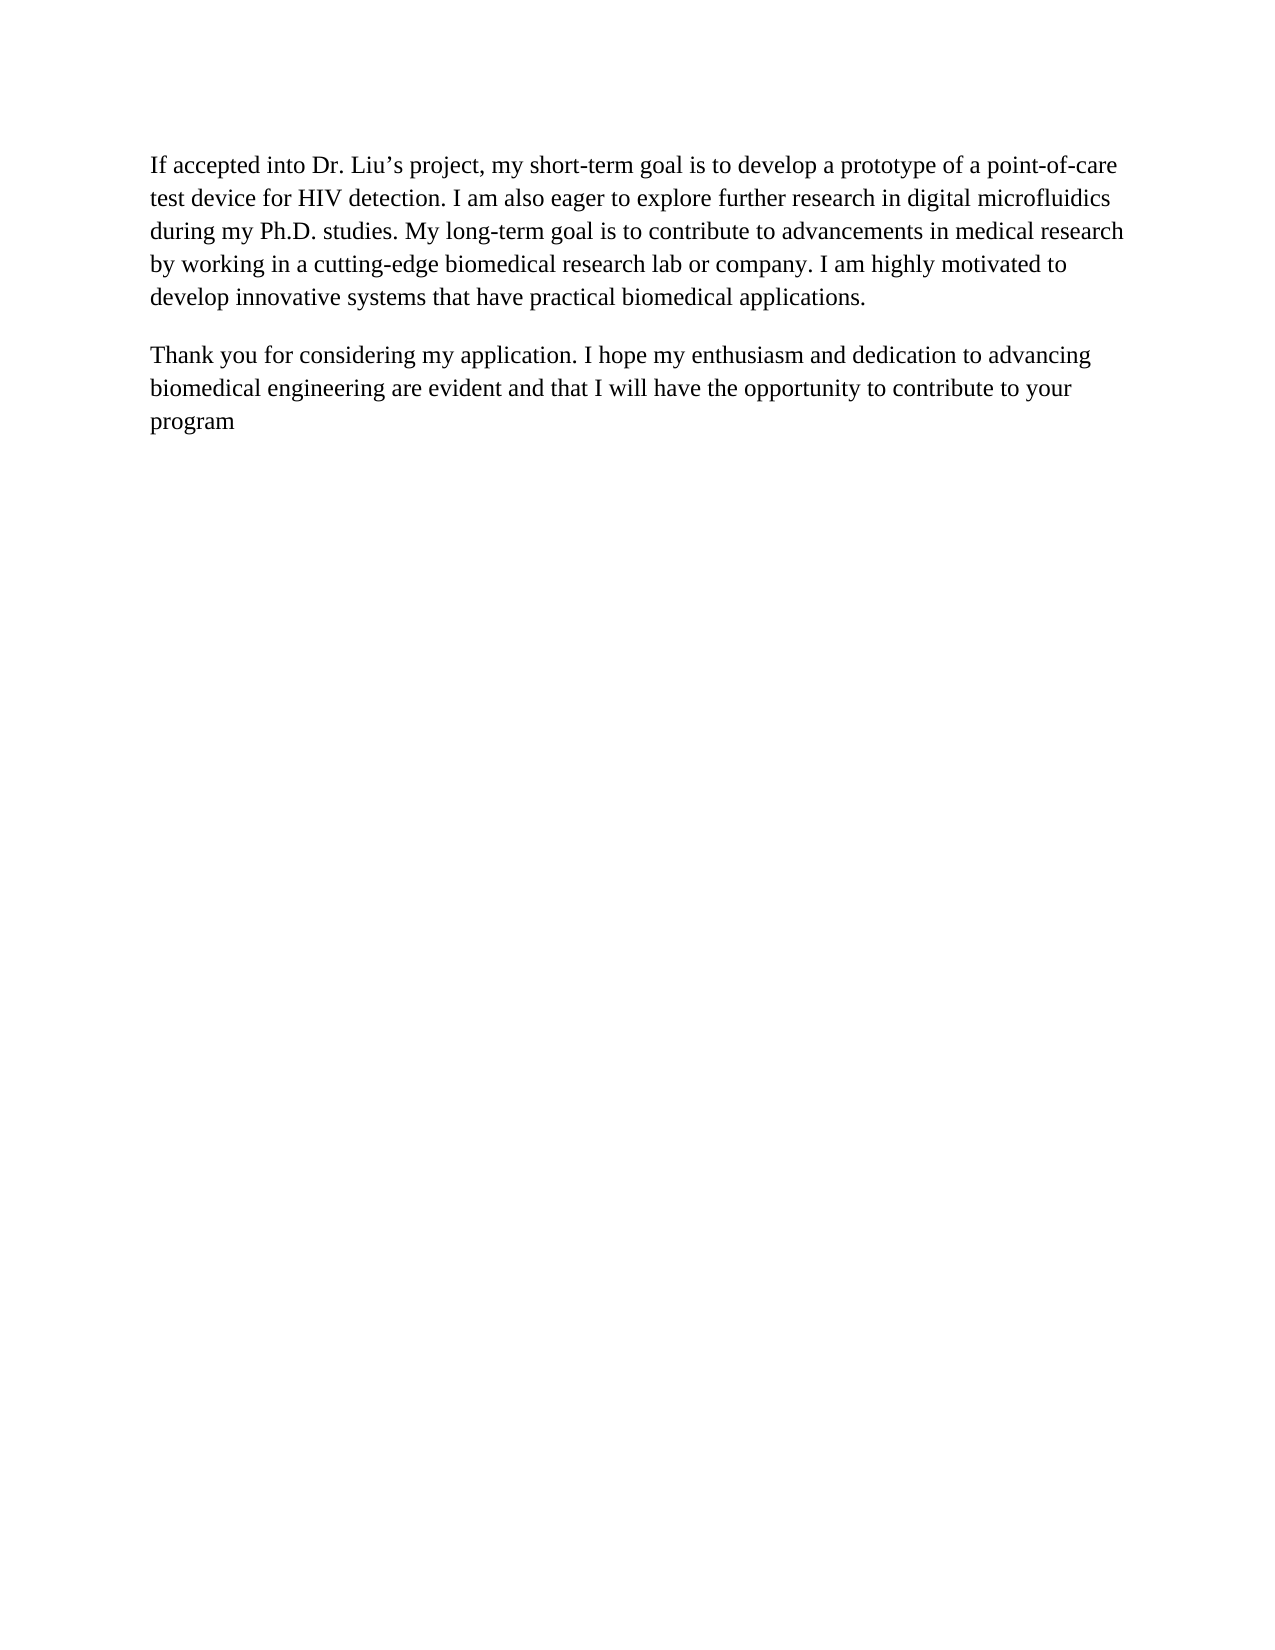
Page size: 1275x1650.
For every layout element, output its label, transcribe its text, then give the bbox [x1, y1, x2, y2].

text If accepted into Dr. Liu’s project, my short-term goal is to develop a prototype of a point-of-care test device for HIV detection. I am also eager to explore further research in digital microfluidics during my Ph.D. studies. My long-term goal is to contribute to advancements in medical research by working in a cutting-edge biomedical research lab or company. I am highly motivated to develop innovative systems that have practical biomedical applications. [150, 150, 1125, 311]
text Thank you for considering my application. I hope my enthusiasm and dedication to advancing biomedical engineering are evident and that I will have the opportunity to contribute to your program [150, 340, 1125, 435]
